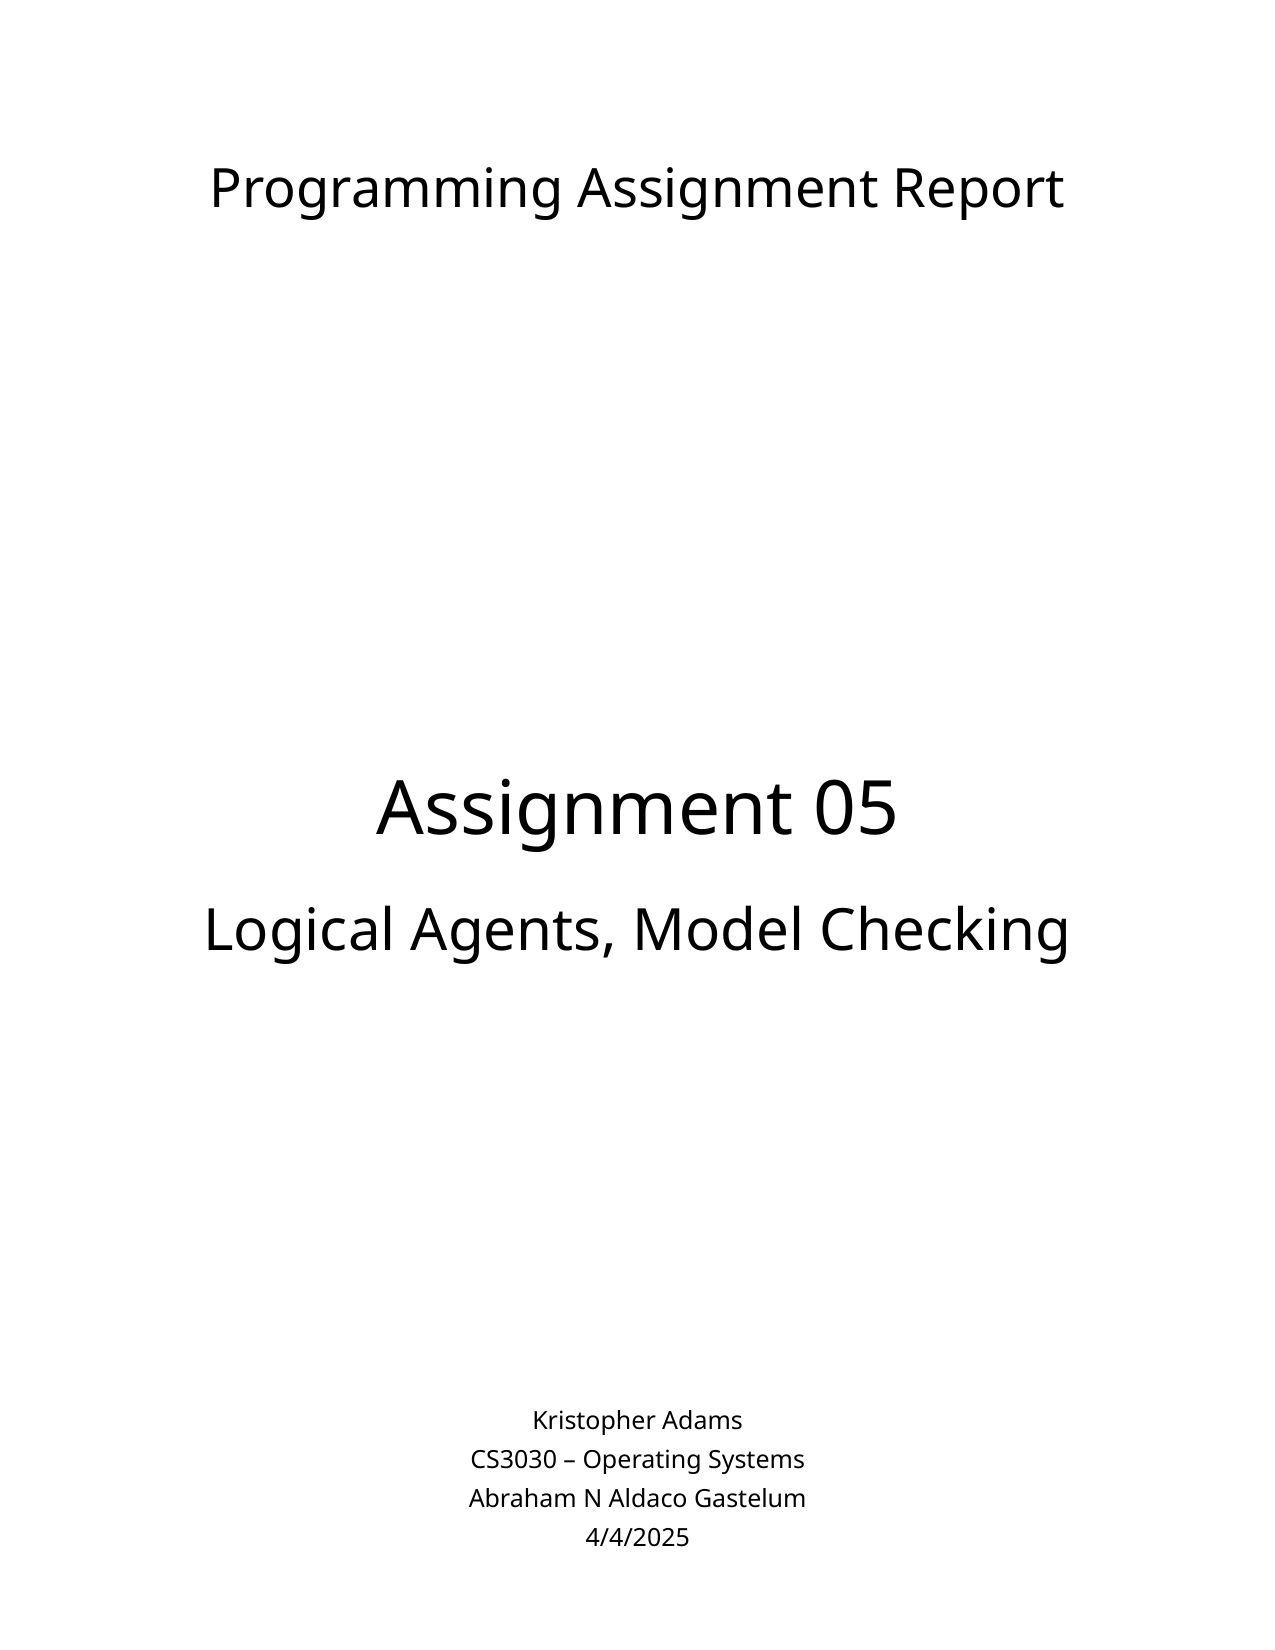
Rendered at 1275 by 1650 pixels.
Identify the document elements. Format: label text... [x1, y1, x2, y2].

text Assignment 05 [150, 754, 1125, 856]
text Programming Assignment Report [150, 150, 1125, 224]
text Logical Agents, Model Checking [150, 888, 1125, 968]
